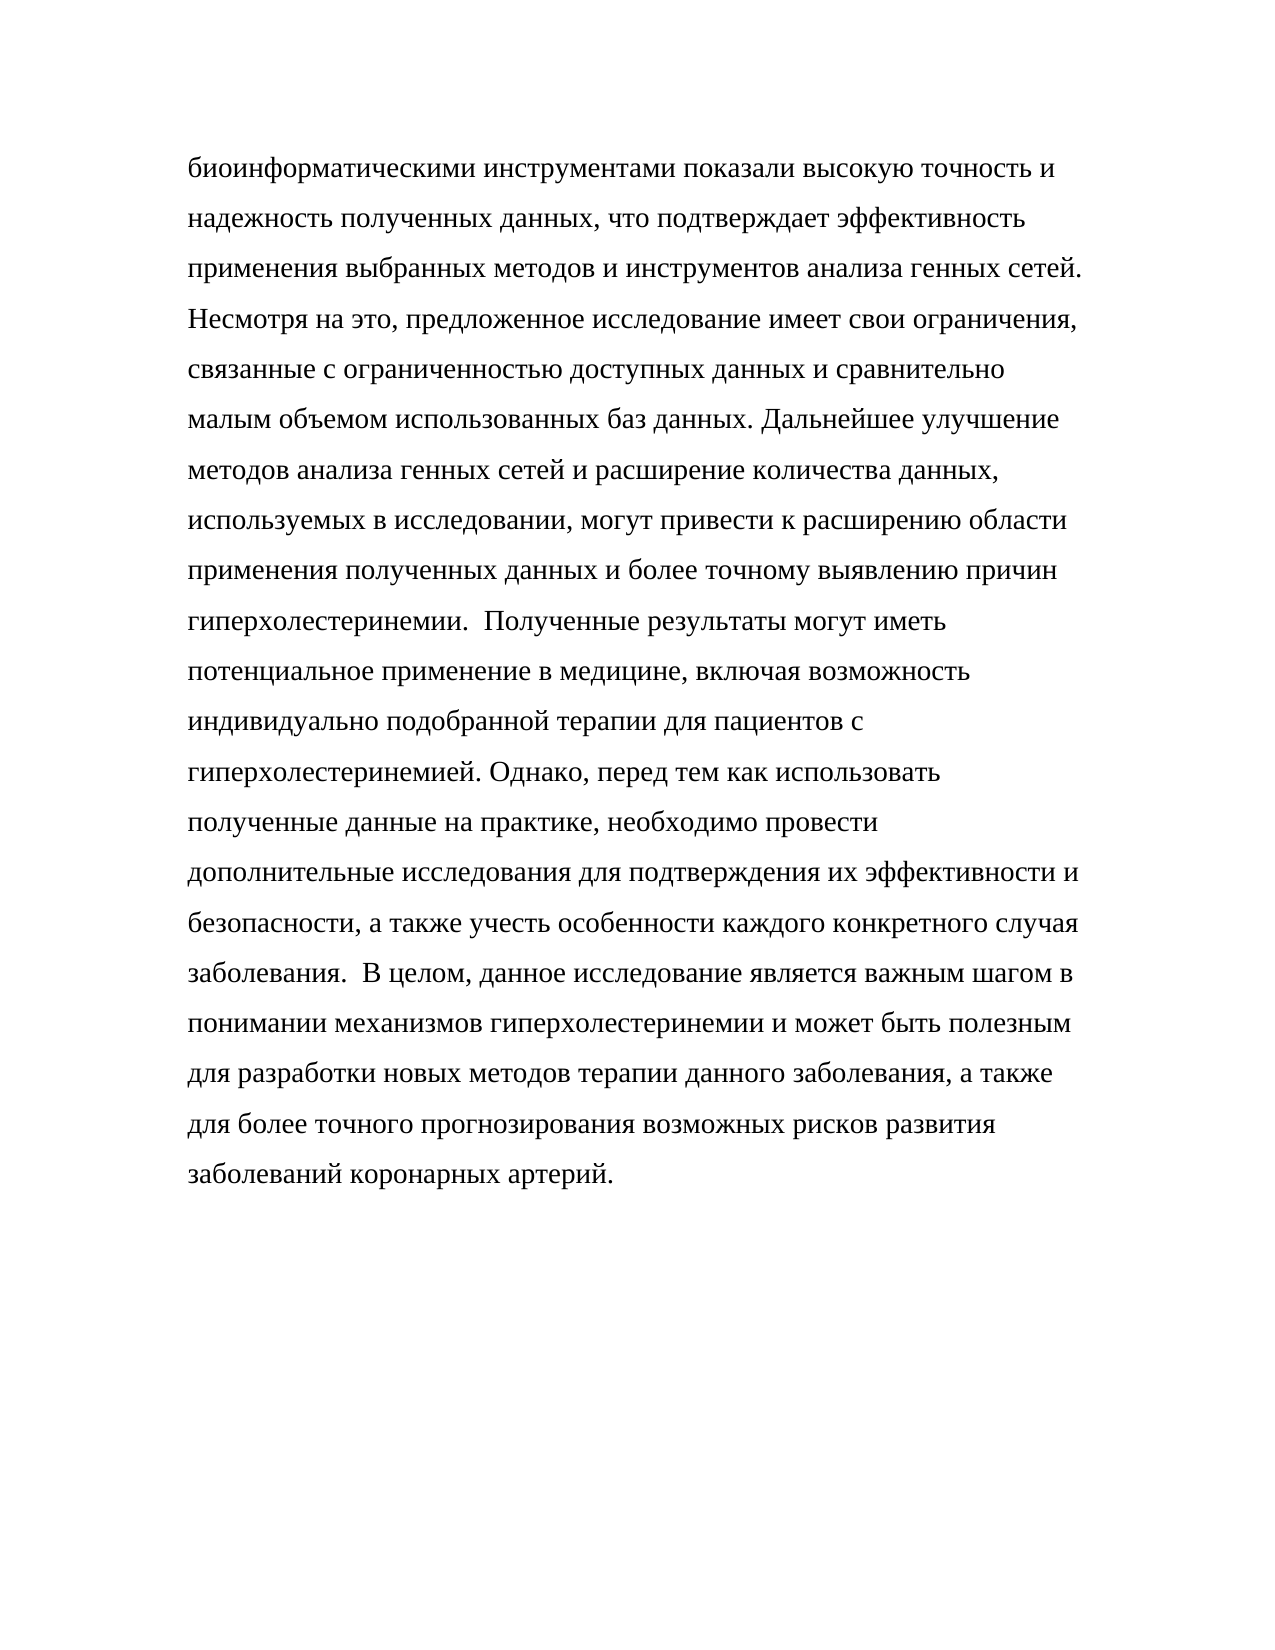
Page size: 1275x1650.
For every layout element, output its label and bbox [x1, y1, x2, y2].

text [187, 150, 1087, 1190]
